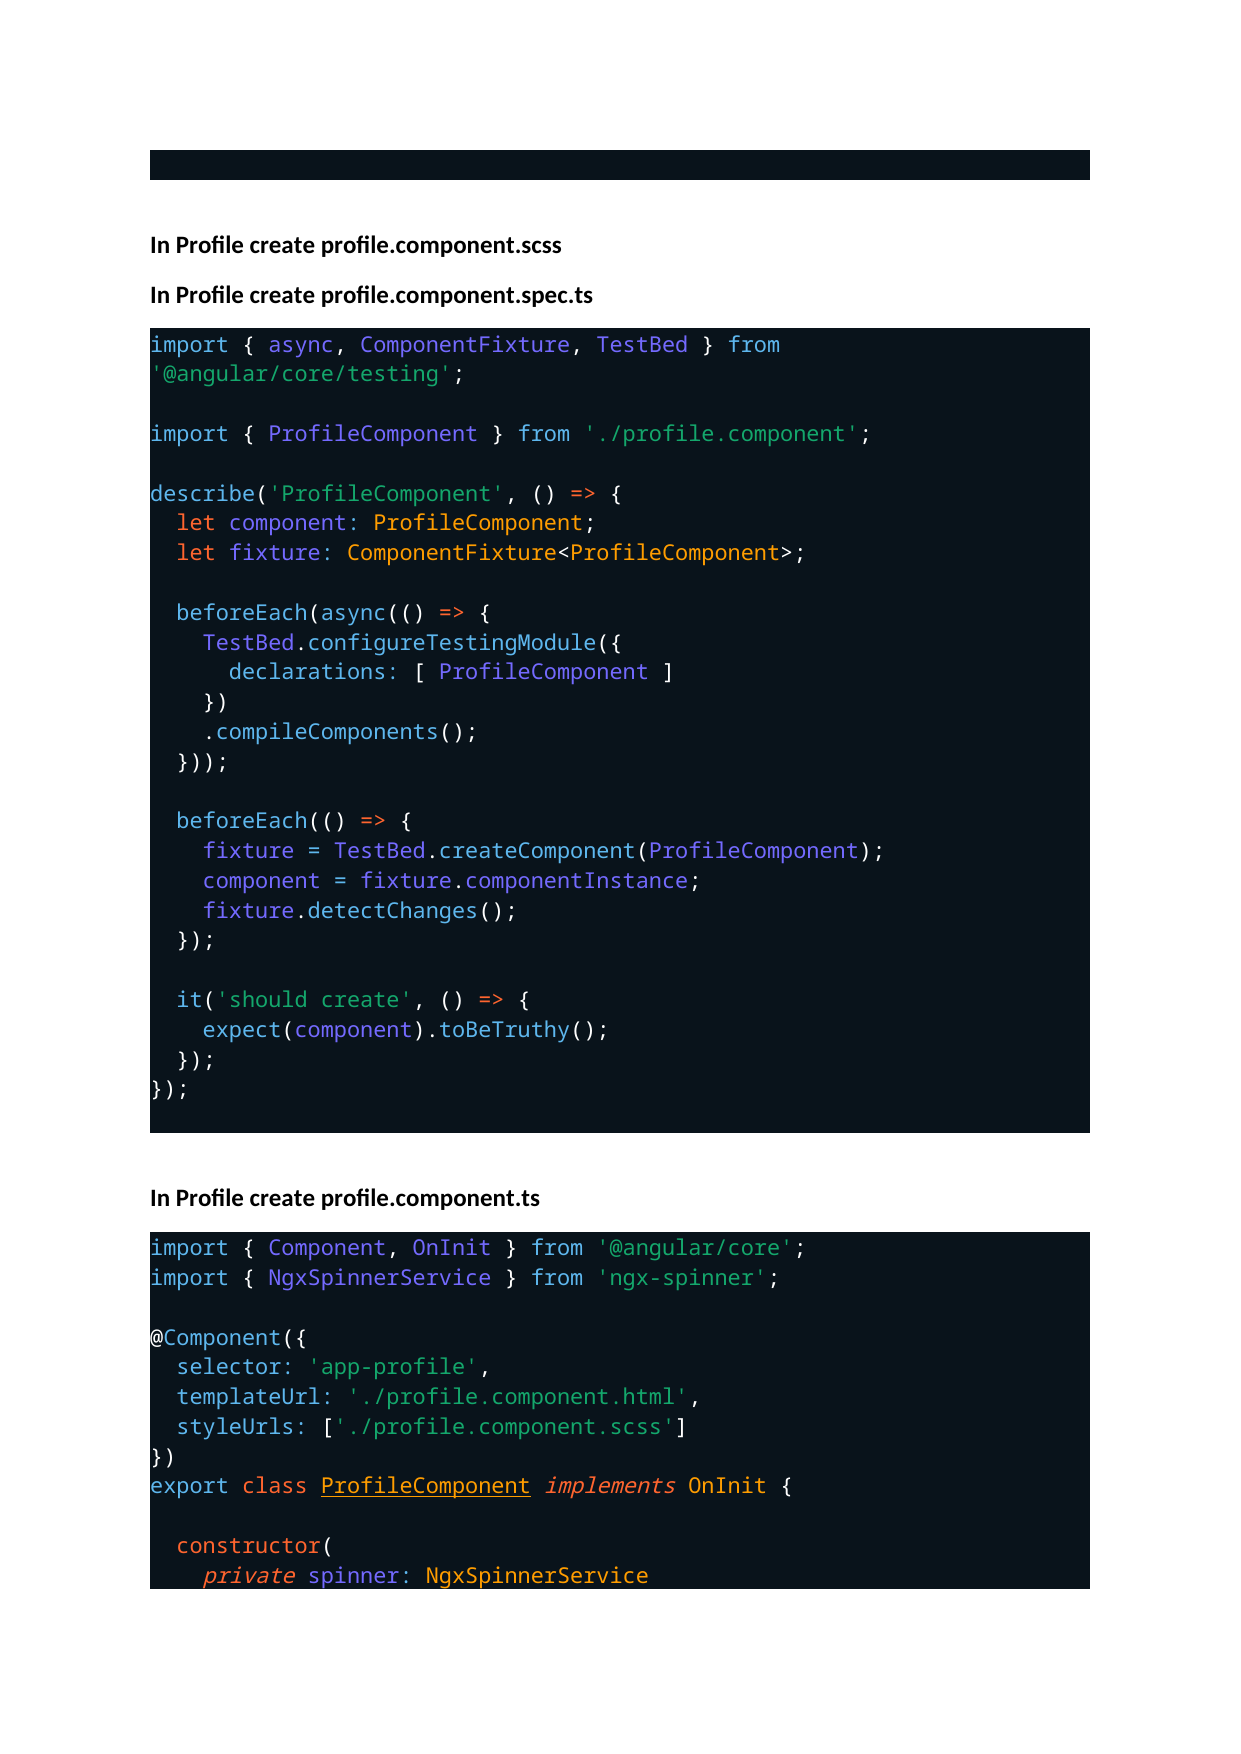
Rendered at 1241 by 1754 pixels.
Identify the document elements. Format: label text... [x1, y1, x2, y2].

text import { ProfileComponent } from './profile.component'; [150, 418, 1090, 448]
text }); [150, 1073, 1090, 1103]
text describe('ProfileComponent', () => { [150, 477, 1090, 507]
text import { NgxSpinnerService } from 'ngx-spinner'; [150, 1262, 1090, 1292]
text .compileComponents(); [150, 716, 1090, 746]
text }); [150, 924, 1090, 954]
text TestBed.configureTestingModule({ [150, 626, 1090, 656]
text templateUrl: './profile.component.html', [150, 1381, 1090, 1411]
text In Profile create profile.component.scss [150, 229, 1090, 260]
text constructor( [150, 1530, 1090, 1560]
text fixture.detectChanges(); [150, 894, 1090, 924]
text expect(component).toBeTruthy(); [150, 1014, 1090, 1043]
text let fixture: ComponentFixture<ProfileComponent>; [150, 537, 1090, 567]
text In Profile create profile.component.ts [150, 1182, 1090, 1213]
text In Profile create profile.component.spec.ts [150, 279, 1090, 309]
text selector: 'app-profile', [150, 1351, 1090, 1381]
text })); [150, 746, 1090, 775]
text import { async, ComponentFixture, TestBed } from '@angular/core/testing'; [150, 328, 1090, 388]
text beforeEach(() => { [150, 805, 1090, 835]
text @Component({ [150, 1321, 1090, 1351]
text private spinner: NgxSpinnerService [150, 1560, 1090, 1589]
text }) [150, 1441, 1090, 1470]
text component = fixture.componentInstance; [150, 865, 1090, 894]
text it('should create', () => { [150, 984, 1090, 1014]
text export class ProfileComponent implements OnInit { [150, 1470, 1090, 1500]
text }); [150, 1043, 1090, 1073]
text import { Component, OnInit } from '@angular/core'; [150, 1232, 1090, 1262]
text }) [150, 686, 1090, 716]
text styleUrls: ['./profile.component.scss'] [150, 1411, 1090, 1441]
text beforeEach(async(() => { [150, 597, 1090, 626]
text declarations: [ ProfileComponent ] [150, 656, 1090, 686]
text let component: ProfileComponent; [150, 507, 1090, 537]
text fixture = TestBed.createComponent(ProfileComponent); [150, 835, 1090, 865]
